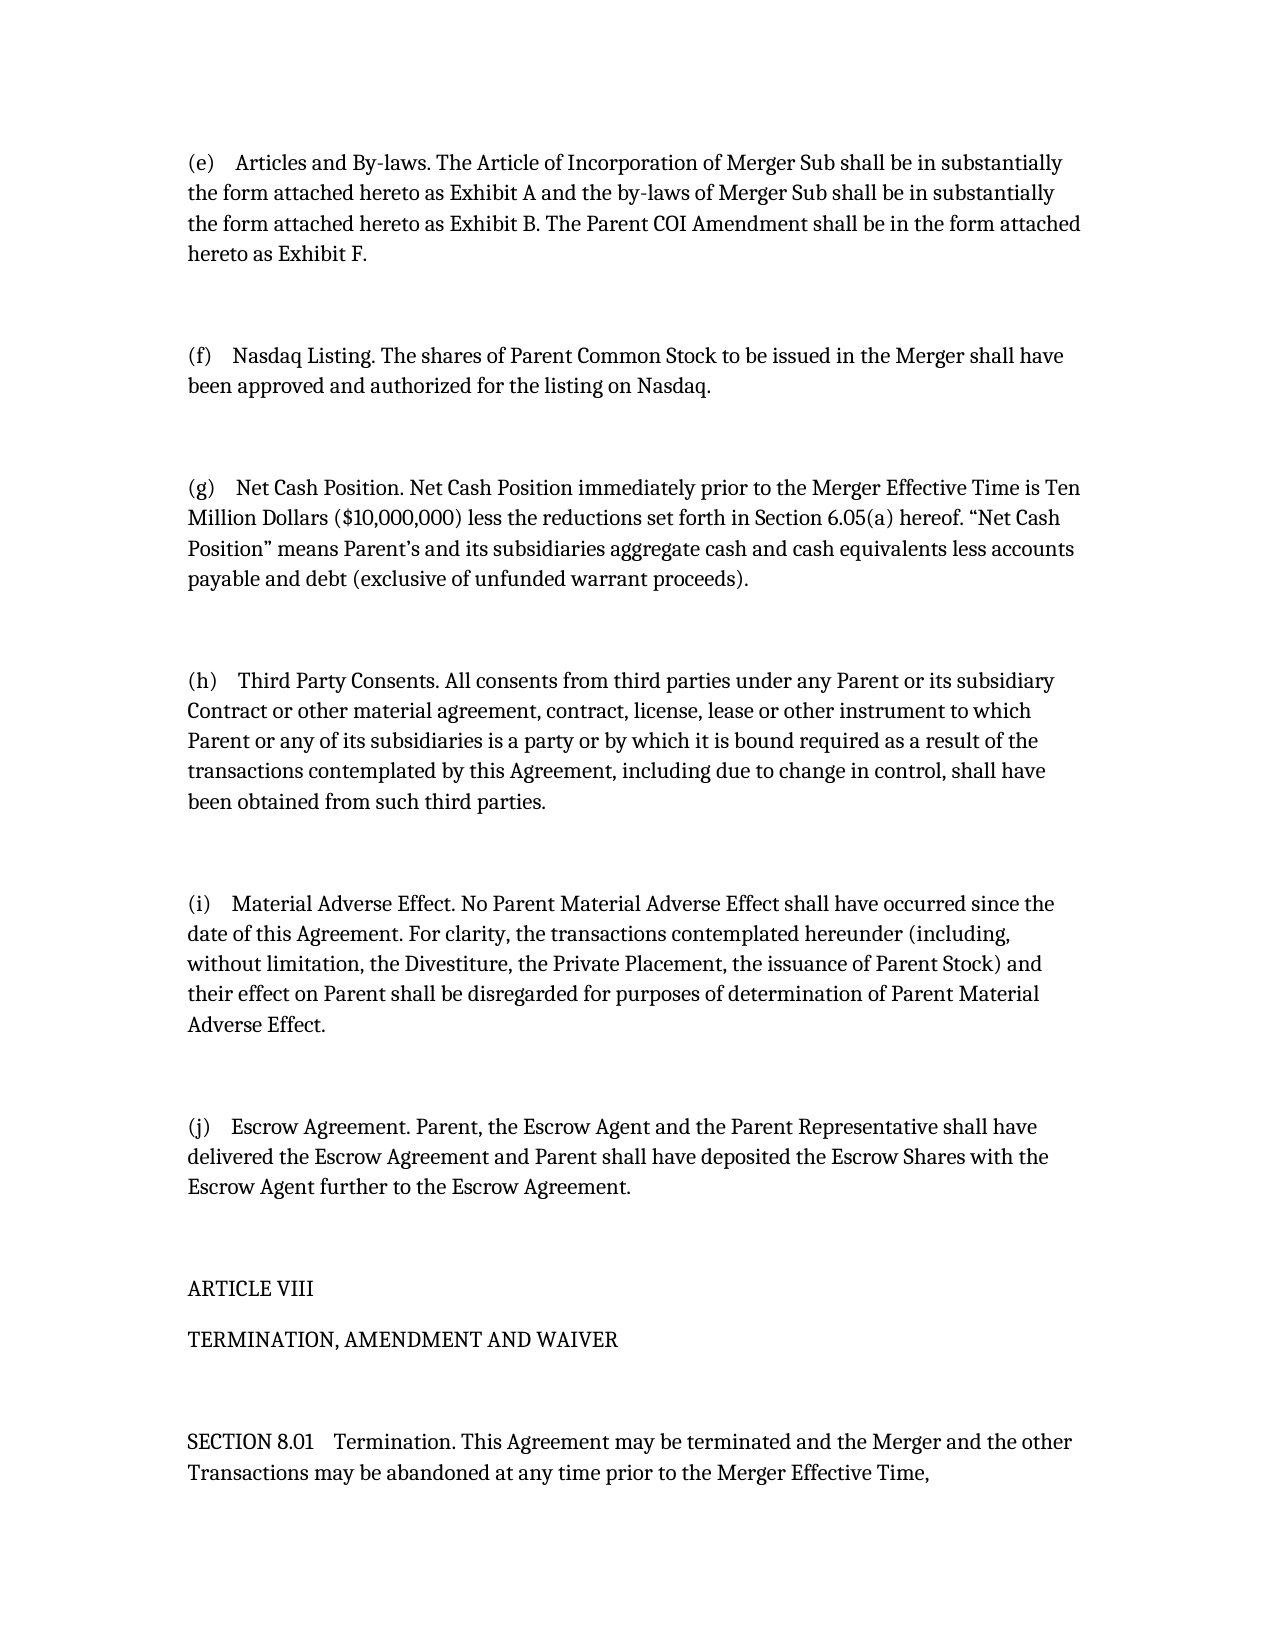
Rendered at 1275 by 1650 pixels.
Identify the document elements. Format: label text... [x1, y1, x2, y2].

text ARTICLE VIII [187, 1276, 1087, 1302]
text (h) Third Party Consents. All consents from third parties under any Parent or its subsidiary Contract or other material agreement, contract, license, lease or other instrument to which Parent or any of its subsidiaries is a party or by which it is bound required as a result of the transactions contemplated by this Agreement, including due to change in control, shall have been obtained from such third parties. [187, 668, 1087, 815]
text (f) Nasdaq Listing. The shares of Parent Common Stock to be issued in the Merger shall have been approved and authorized for the listing on Nasdaq. [187, 343, 1087, 399]
text TERMINATION, AMENDMENT AND WAIVER [187, 1327, 1087, 1353]
text (i) Material Adverse Effect. No Parent Material Adverse Effect shall have occurred since the date of this Agreement. For clarity, the transactions contemplated hereunder (including, without limitation, the Divestiture, the Private Placement, the issuance of Parent Stock) and their effect on Parent shall be disregarded for purposes of determination of Parent Material Adverse Effect. [187, 891, 1087, 1038]
text (j) Escrow Agreement. Parent, the Escrow Agent and the Parent Representative shall have delivered the Escrow Agreement and Parent shall have deposited the Escrow Shares with the Escrow Agent further to the Escrow Agreement. [187, 1113, 1087, 1200]
text (g) Net Cash Position. Net Cash Position immediately prior to the Merger Effective Time is Ten Million Dollars ($10,000,000) less the reductions set forth in Section 6.05(a) hereof. “Net Cash Position” means Parent’s and its subsidiaries aggregate cash and cash equivalents less accounts payable and debt (exclusive of unfunded warrant proceeds). [187, 475, 1087, 592]
text (e) Articles and By-laws. The Article of Incorporation of Merger Sub shall be in substantially the form attached hereto as Exhibit A and the by-laws of Merger Sub shall be in substantially the form attached hereto as Exhibit B. The Parent COI Amendment shall be in the form attached hereto as Exhibit F. [187, 150, 1087, 267]
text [187, 1429, 1087, 1486]
